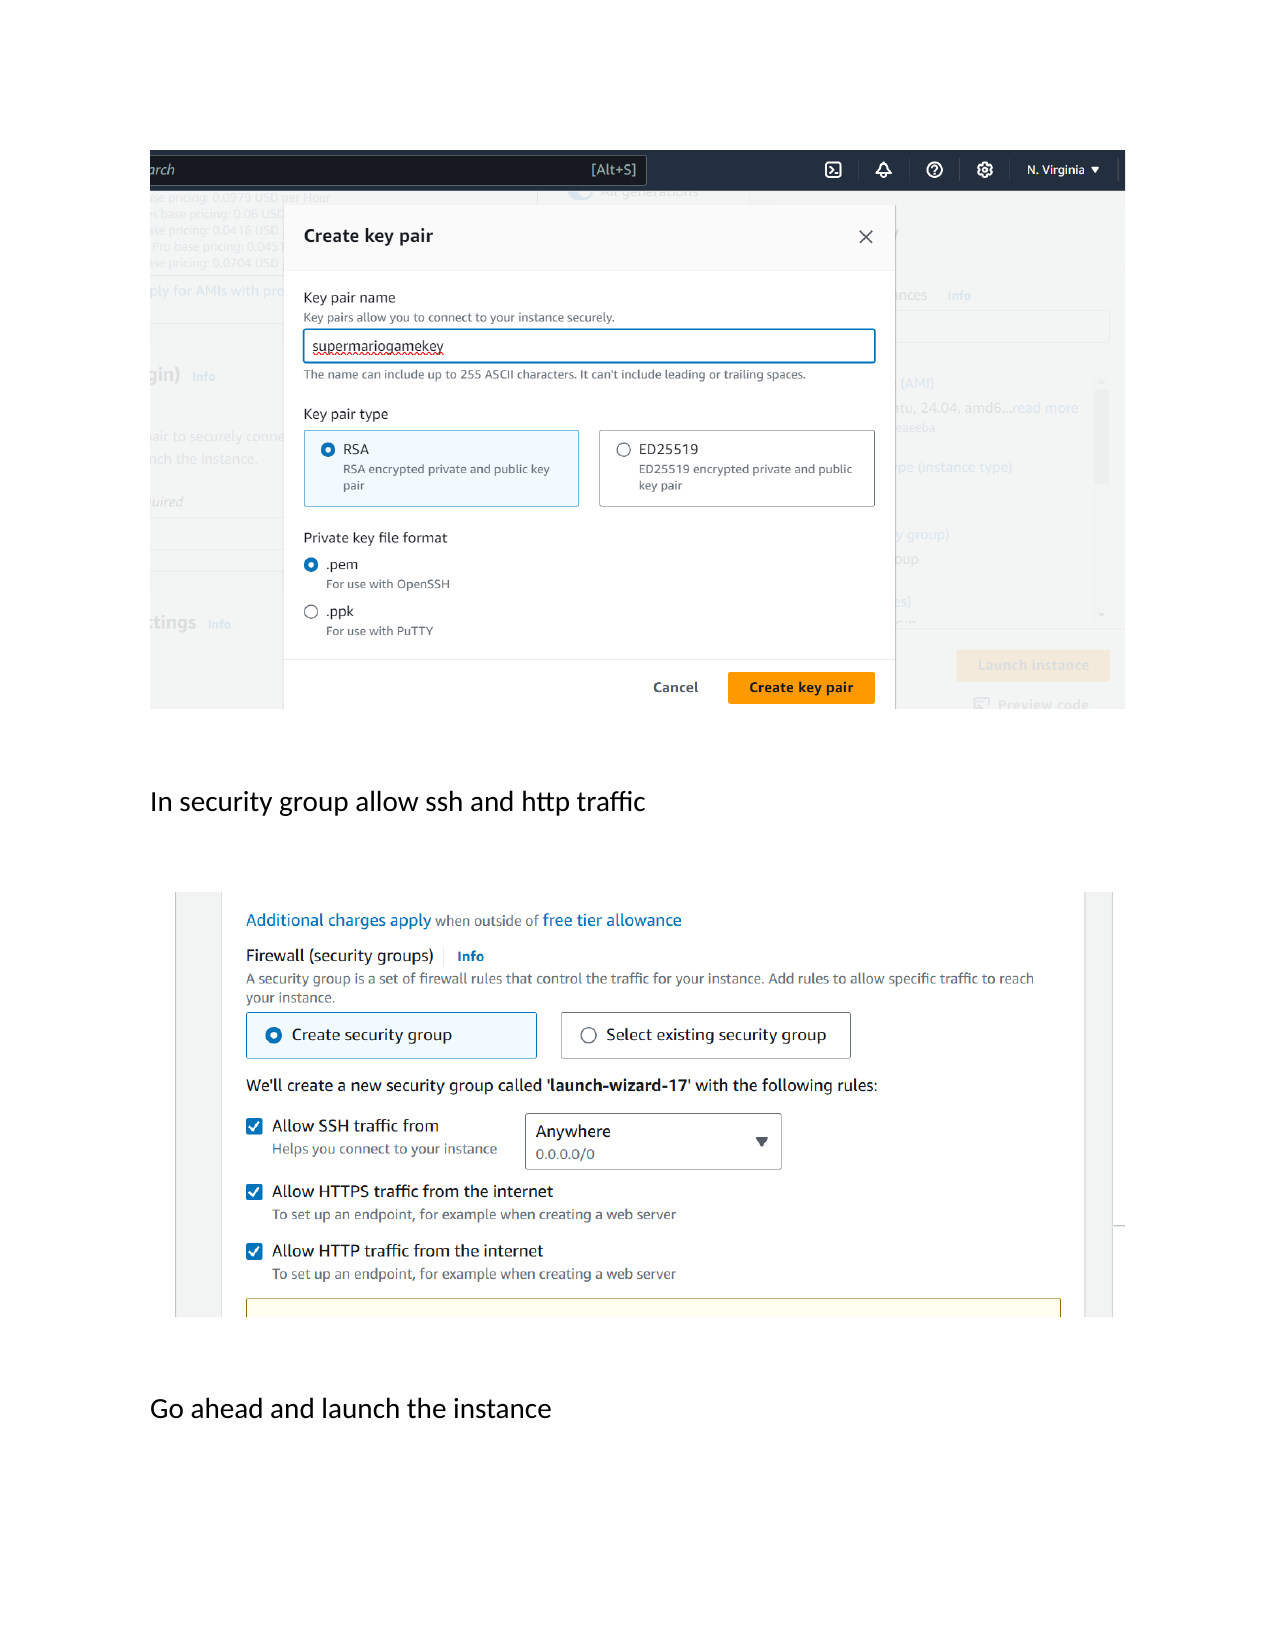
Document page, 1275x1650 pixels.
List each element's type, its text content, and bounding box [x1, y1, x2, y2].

text In security group allow ssh and http traffic [150, 783, 1125, 818]
picture [150, 150, 1125, 709]
text Go ahead and launch the instance [150, 1390, 1125, 1426]
picture [150, 892, 1125, 1317]
